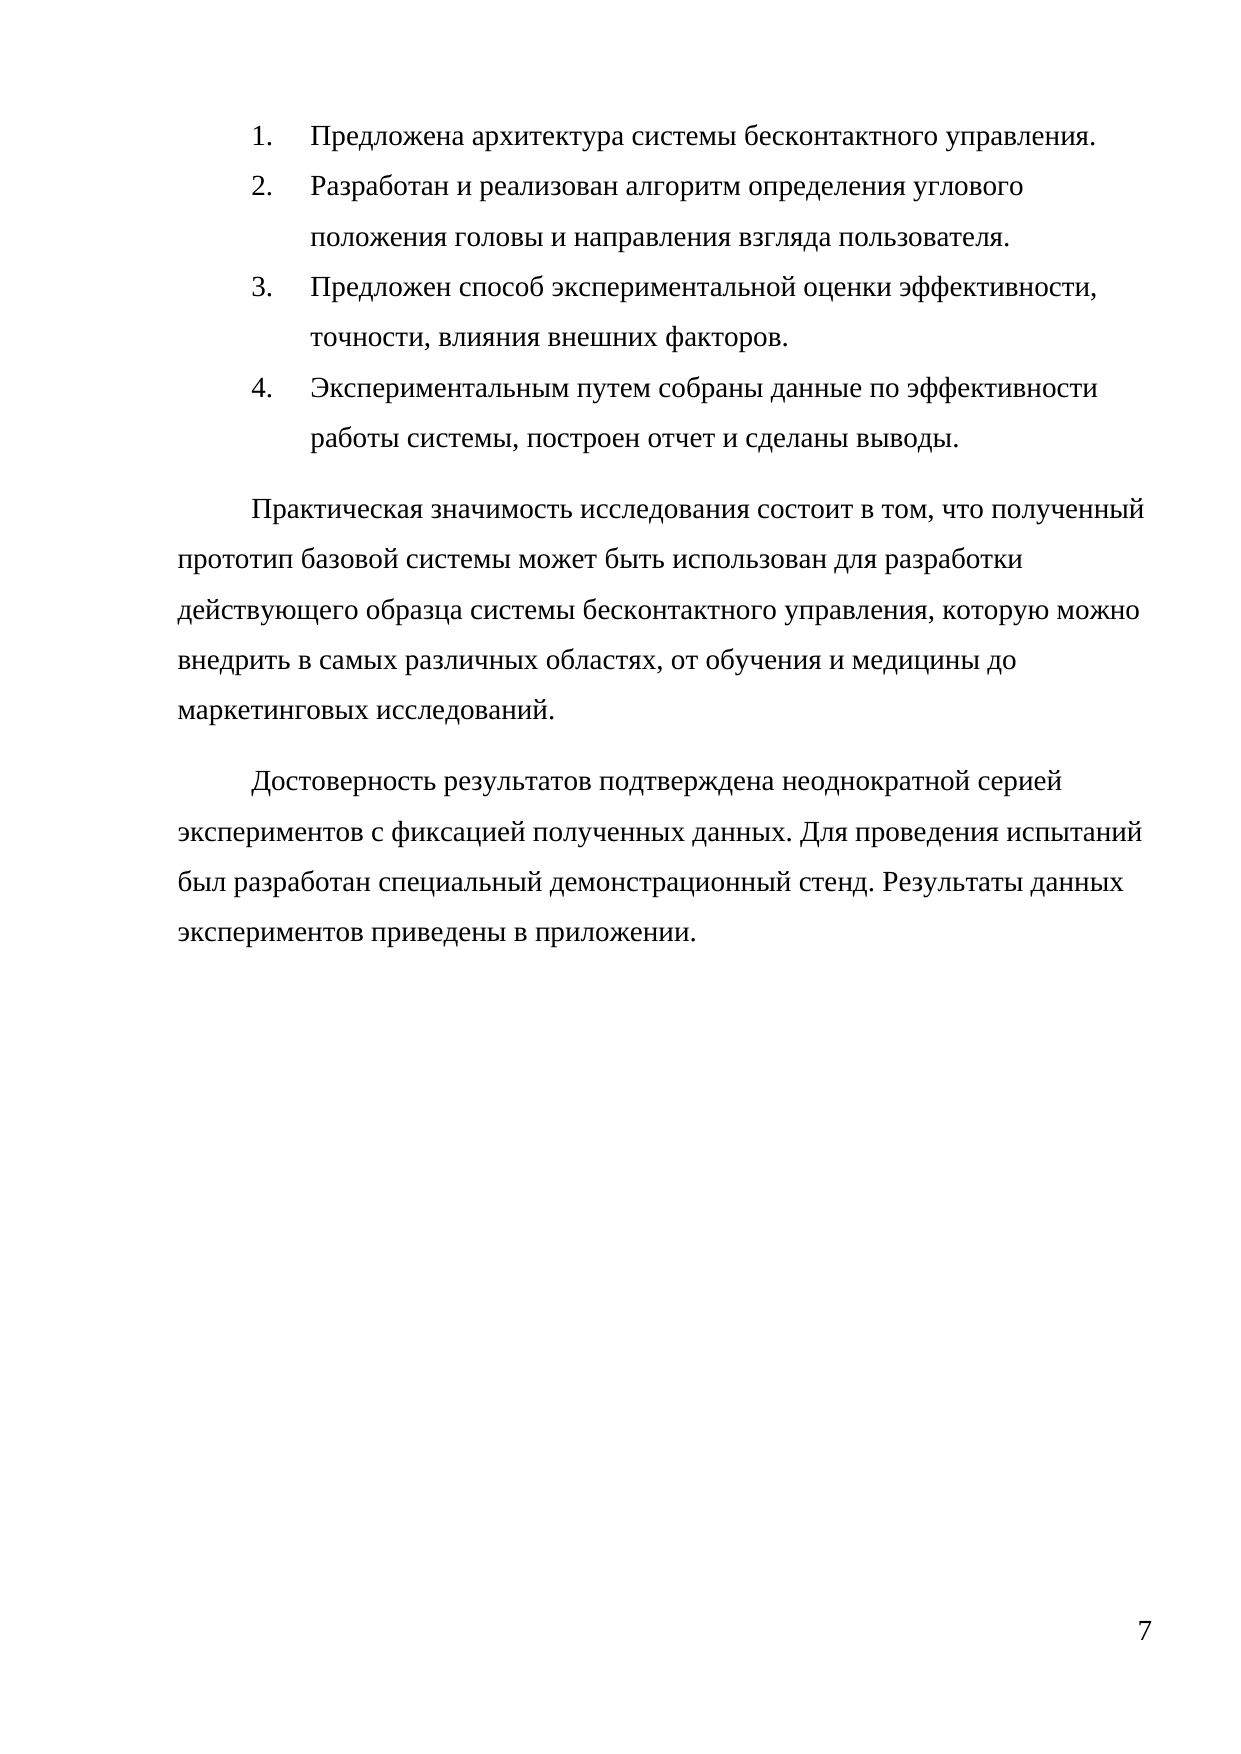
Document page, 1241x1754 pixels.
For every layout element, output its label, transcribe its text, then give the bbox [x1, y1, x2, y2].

list Экспериментальным путем собраны данные по эффективности работы системы, построен отчет и сделаны выводы. [251, 370, 1152, 453]
list Разработан и реализован алгоритм определения углового положения головы и направления взгляда пользователя. [251, 168, 1152, 252]
text Достоверность результатов подтверждена неоднократной серией экспериментов с фиксацией полученных данных. Для проведения испытаний был разработан специальный демонстрационный стенд. Результаты данных экспериментов приведены в приложении. [177, 763, 1152, 948]
list Предложена архитектура системы бесконтактного управления. [251, 118, 1152, 152]
text Практическая значимость исследования состоит в том, что полученный прототип базовой системы может быть использован для разработки действующего образца системы бесконтактного управления, которую можно внедрить в самых различных областях, от обучения и медицины до маркетинговых исследований. [177, 491, 1152, 726]
list Предложен способ экспериментальной оценки эффективности, точности, влияния внешних факторов. [251, 269, 1152, 353]
